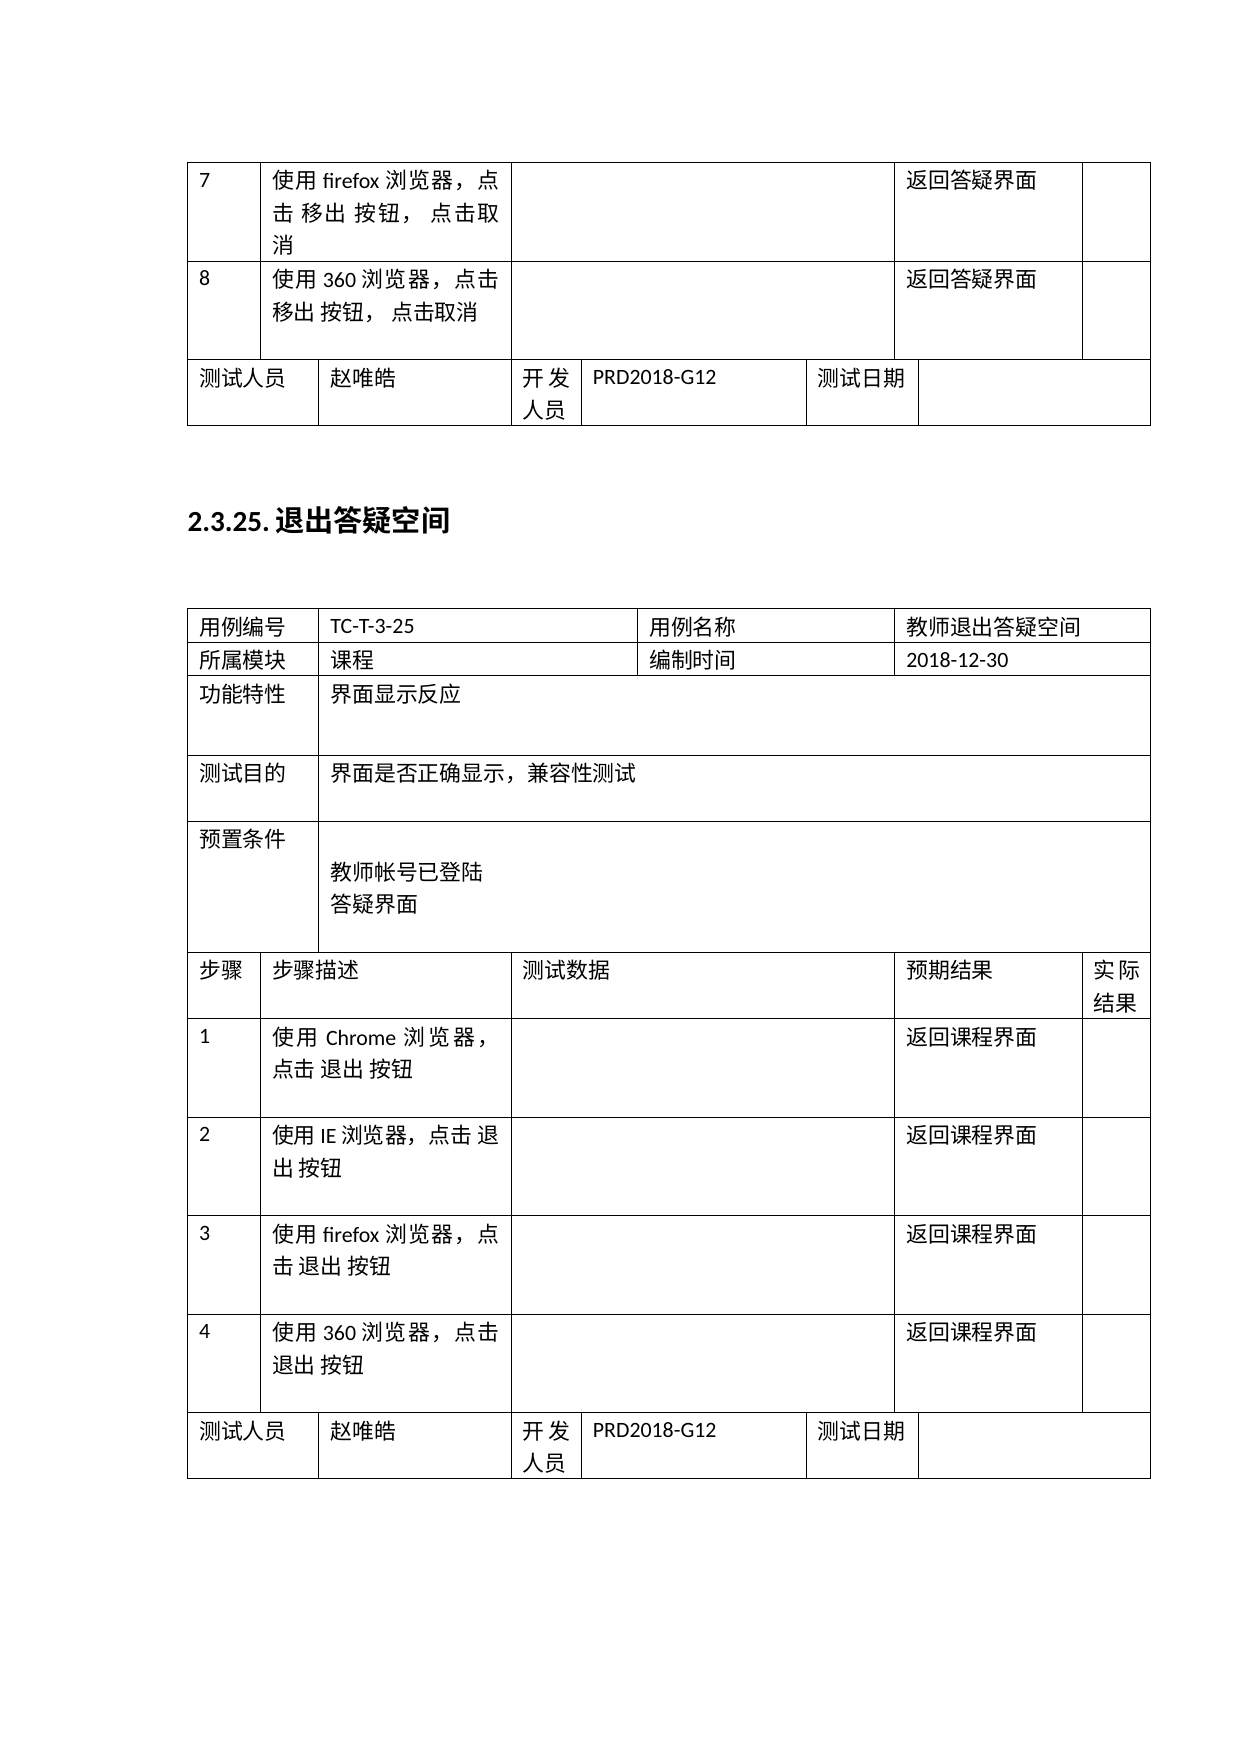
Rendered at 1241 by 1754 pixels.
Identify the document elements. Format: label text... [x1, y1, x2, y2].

subtitle 退出答疑空间 [187, 486, 1053, 551]
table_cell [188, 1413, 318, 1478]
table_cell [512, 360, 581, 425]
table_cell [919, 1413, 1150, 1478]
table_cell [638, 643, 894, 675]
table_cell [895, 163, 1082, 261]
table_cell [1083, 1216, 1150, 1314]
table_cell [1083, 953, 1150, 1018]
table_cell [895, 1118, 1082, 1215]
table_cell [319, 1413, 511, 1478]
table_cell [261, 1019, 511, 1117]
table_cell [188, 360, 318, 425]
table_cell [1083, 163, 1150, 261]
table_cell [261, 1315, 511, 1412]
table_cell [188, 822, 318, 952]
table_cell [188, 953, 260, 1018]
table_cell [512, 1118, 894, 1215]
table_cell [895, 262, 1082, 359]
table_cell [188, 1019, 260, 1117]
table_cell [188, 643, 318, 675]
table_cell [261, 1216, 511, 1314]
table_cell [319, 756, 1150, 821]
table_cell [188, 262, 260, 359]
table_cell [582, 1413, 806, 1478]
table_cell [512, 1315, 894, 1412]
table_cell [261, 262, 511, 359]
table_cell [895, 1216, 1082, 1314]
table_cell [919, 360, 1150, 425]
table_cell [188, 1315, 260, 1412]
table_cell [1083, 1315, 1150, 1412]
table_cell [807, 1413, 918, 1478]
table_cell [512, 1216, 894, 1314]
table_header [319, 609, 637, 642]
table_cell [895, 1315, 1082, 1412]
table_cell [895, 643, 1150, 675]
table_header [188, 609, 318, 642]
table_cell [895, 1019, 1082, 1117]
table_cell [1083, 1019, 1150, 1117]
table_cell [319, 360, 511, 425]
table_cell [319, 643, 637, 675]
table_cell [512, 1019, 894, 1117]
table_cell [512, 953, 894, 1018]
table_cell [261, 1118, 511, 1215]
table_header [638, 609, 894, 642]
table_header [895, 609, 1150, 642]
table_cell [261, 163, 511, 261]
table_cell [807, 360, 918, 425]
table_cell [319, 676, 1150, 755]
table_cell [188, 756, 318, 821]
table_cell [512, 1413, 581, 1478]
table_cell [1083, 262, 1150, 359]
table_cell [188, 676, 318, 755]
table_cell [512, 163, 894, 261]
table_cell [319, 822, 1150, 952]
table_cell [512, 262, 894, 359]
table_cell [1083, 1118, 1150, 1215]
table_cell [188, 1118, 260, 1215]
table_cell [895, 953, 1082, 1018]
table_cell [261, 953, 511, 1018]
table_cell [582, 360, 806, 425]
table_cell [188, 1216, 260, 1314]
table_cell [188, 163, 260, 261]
